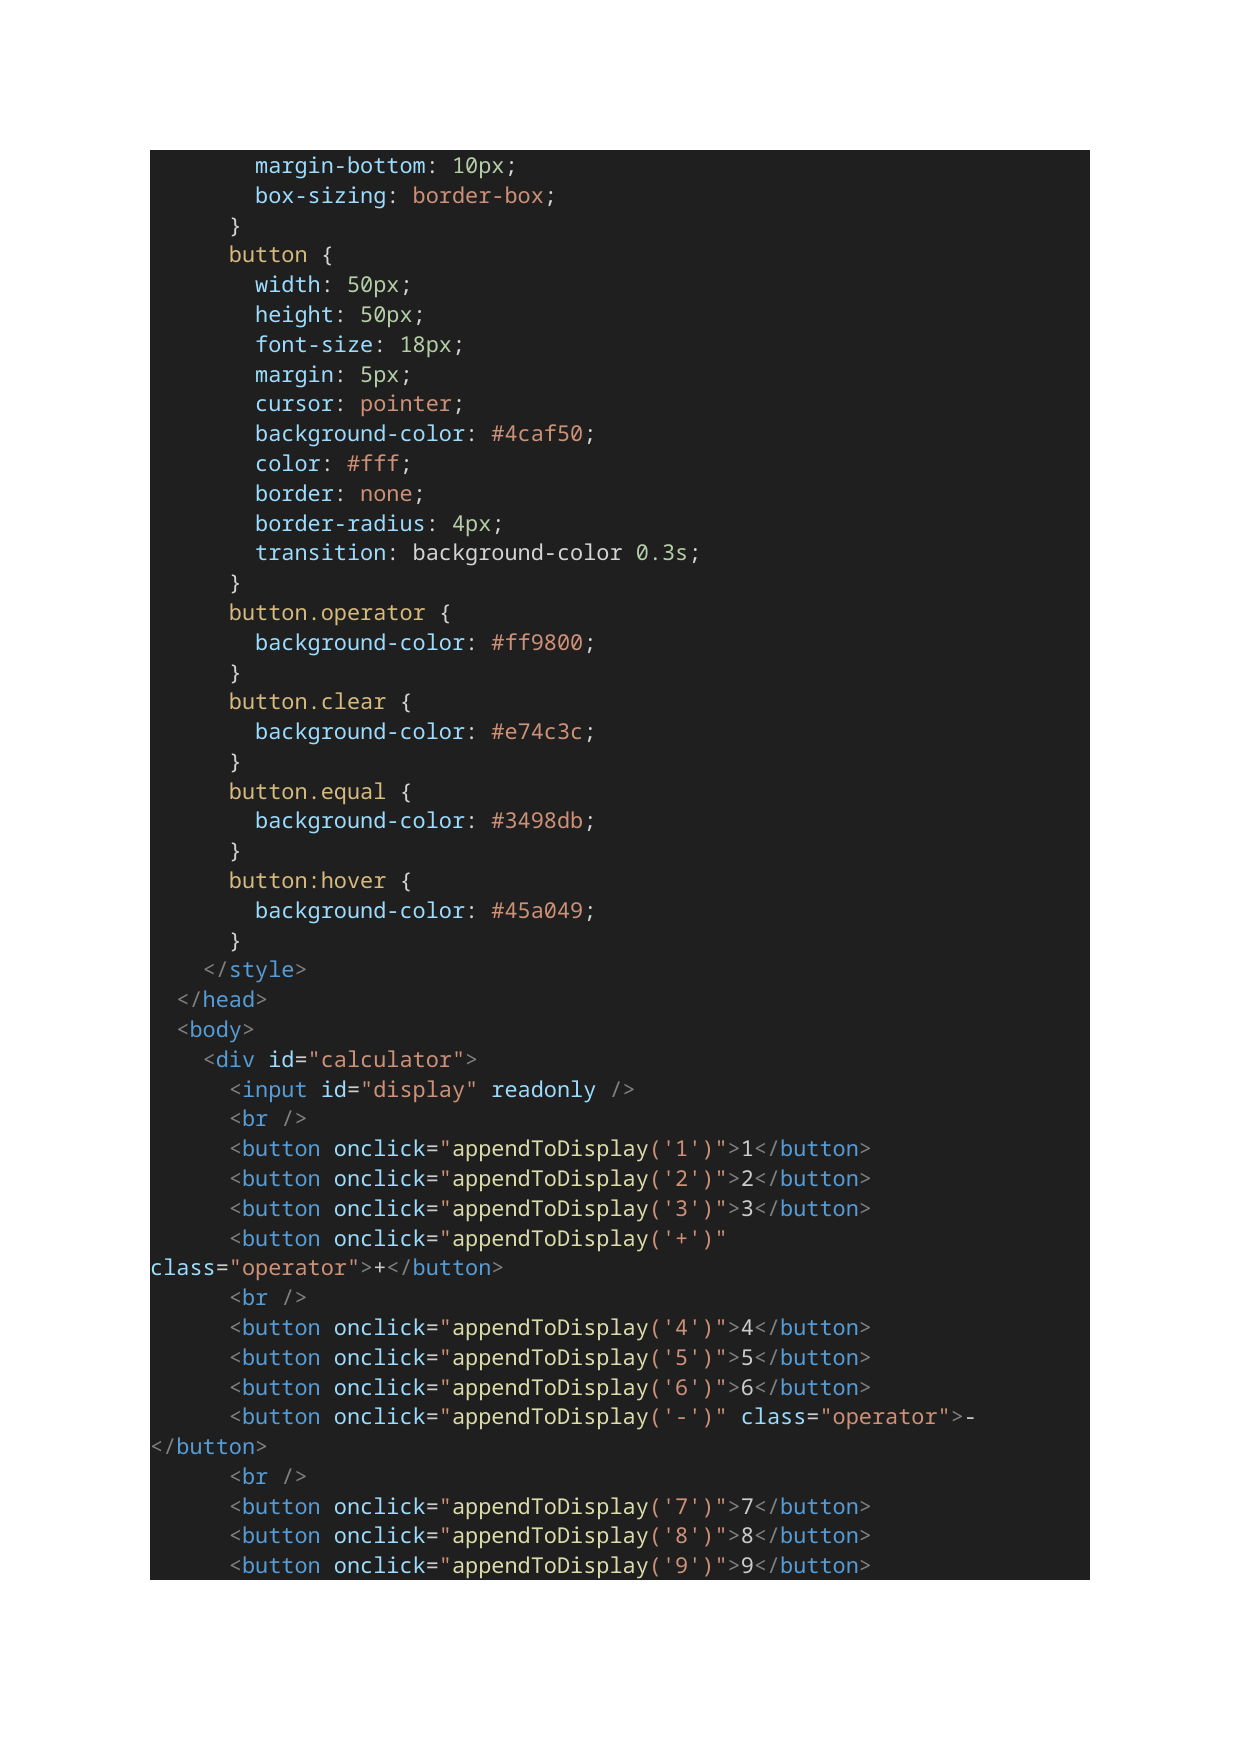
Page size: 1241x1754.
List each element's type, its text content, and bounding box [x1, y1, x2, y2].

text margin-bottom: 10px; [150, 150, 1090, 180]
text <br /> [150, 1282, 1090, 1312]
text width: 50px; [150, 269, 1090, 299]
text button.clear { [150, 686, 1090, 716]
text </style> [150, 954, 1090, 984]
text <br /> [150, 1103, 1090, 1133]
text <button onclick="appendToDisplay('6')">6</button> [150, 1371, 1090, 1401]
text transition: background-color 0.3s; [150, 537, 1090, 567]
text <input id="display" readonly /> [150, 1073, 1090, 1103]
text margin: 5px; [150, 358, 1090, 388]
text <body> [150, 1014, 1090, 1044]
text } [150, 746, 1090, 776]
text <button onclick="appendToDisplay('7')">7</button> [150, 1491, 1090, 1520]
text background-color: #ff9800; [150, 627, 1090, 656]
text <button onclick="appendToDisplay('9')">9</button> [150, 1550, 1090, 1580]
text <div id="calculator"> [150, 1044, 1090, 1073]
text background-color: #4caf50; [150, 418, 1090, 448]
text } [150, 209, 1090, 239]
text button.equal { [150, 776, 1090, 805]
text } [150, 656, 1090, 686]
text <button onclick="appendToDisplay('-')" class="operator">-</button> [150, 1401, 1090, 1461]
text <br /> [150, 1461, 1090, 1491]
text font-size: 18px; [150, 329, 1090, 358]
text <button onclick="appendToDisplay('8')">8</button> [150, 1520, 1090, 1550]
text border: none; [150, 478, 1090, 507]
text <button onclick="appendToDisplay('+')" class="operator">+</button> [150, 1222, 1090, 1282]
text cursor: pointer; [150, 388, 1090, 418]
text <button onclick="appendToDisplay('1')">1</button> [150, 1133, 1090, 1163]
text box-sizing: border-box; [150, 180, 1090, 209]
text } [150, 835, 1090, 865]
text <button onclick="appendToDisplay('4')">4</button> [150, 1312, 1090, 1342]
text button:hover { [150, 865, 1090, 895]
text background-color: #e74c3c; [150, 716, 1090, 746]
text border-radius: 4px; [150, 507, 1090, 537]
text } [150, 567, 1090, 597]
text <button onclick="appendToDisplay('3')">3</button> [150, 1193, 1090, 1222]
text </head> [150, 984, 1090, 1014]
text background-color: #3498db; [150, 805, 1090, 835]
text } [150, 924, 1090, 954]
text button { [150, 239, 1090, 269]
text button.operator { [150, 597, 1090, 627]
text color: #fff; [150, 448, 1090, 478]
text <button onclick="appendToDisplay('5')">5</button> [150, 1342, 1090, 1371]
text background-color: #45a049; [150, 895, 1090, 924]
text <button onclick="appendToDisplay('2')">2</button> [150, 1163, 1090, 1193]
text height: 50px; [150, 299, 1090, 329]
